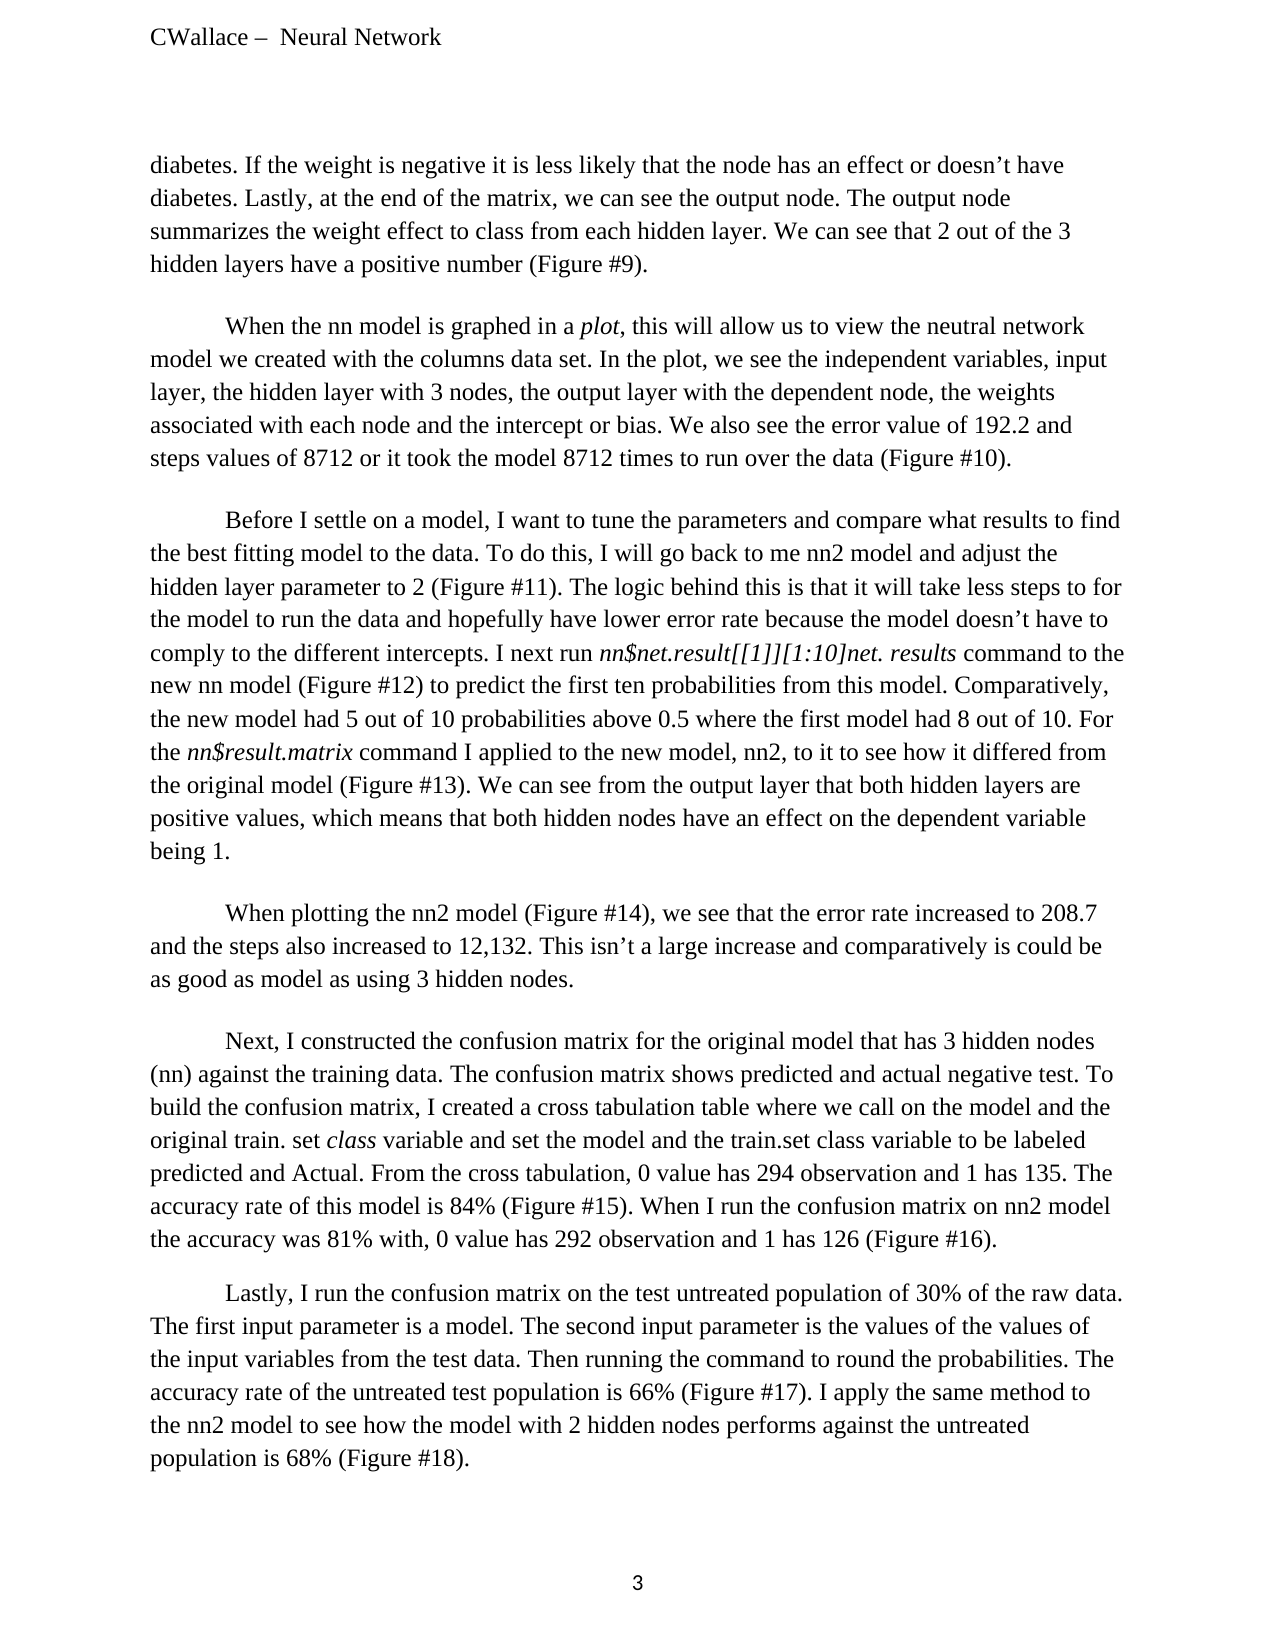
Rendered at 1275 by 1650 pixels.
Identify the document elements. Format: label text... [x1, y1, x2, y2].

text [150, 150, 1125, 278]
text Lastly, I run the confusion matrix on the test untreated population of 30% of the raw data. The first input parameter is a model. The second input parameter is the values of the values of the input variables from the test data. Then running the command to round the probabilities. The accuracy rate of the untreated test population is 66% (Figure #17). I apply the same method to the nn2 model to see how the model with 2 hidden nodes performs against the untreated population is 68% (Figure #18). [150, 1278, 1125, 1472]
text Next, I constructed the confusion matrix for the original model that has 3 hidden nodes (nn) against the training data. The confusion matrix shows predicted and actual negative test. To build the confusion matrix, I created a cross tabulation table where we call on the model and the original train. set class variable and set the model and the train.set class variable to be labeled predicted and Actual. From the cross tabulation, 0 value has 294 observation and 1 has 135. The accuracy rate of this model is 84% (Figure #15). When I run the confusion matrix on nn2 model the accuracy was 81% with, 0 value has 292 observation and 1 has 126 (Figure #16). [150, 1026, 1125, 1253]
text Before I settle on a model, I want to tune the parameters and compare what results to find the best fitting model to the data. To do this, I will go back to me nn2 model and adjust the hidden layer parameter to 2 (Figure #11). The logic behind this is that it will take less steps to for the model to run the data and hopefully have lower error rate because the model doesn’t have to comply to the different intercepts. I next run nn$net.result[[1]][1:10]net. results command to the new nn model (Figure #12) to predict the first ten probabilities from this model. Comparatively, the new model had 5 out of 10 probabilities above 0.5 where the first model had 8 out of 10. For the nn$result.matrix command I applied to the new model, nn2, to it to see how it differed from the original model (Figure #13). We can see from the output layer that both hidden layers are positive values, which means that both hidden nodes have an effect on the dependent variable being 1. [150, 506, 1125, 864]
text When the nn model is graphed in a plot, this will allow us to view the neutral network model we created with the columns data set. In the plot, we see the independent variables, input layer, the hidden layer with 3 nodes, the output layer with the dependent node, the weights associated with each node and the intercept or bias. We also see the error value of 192.2 and steps values of 8712 or it took the model 8712 times to run over the data (Figure #10). [150, 311, 1125, 472]
text When plotting the nn2 model (Figure #14), we see that the error rate increased to 208.7 and the steps also increased to 12,132. This isn’t a large increase and comparatively is could be as good as model as using 3 hidden nodes. [150, 898, 1125, 993]
